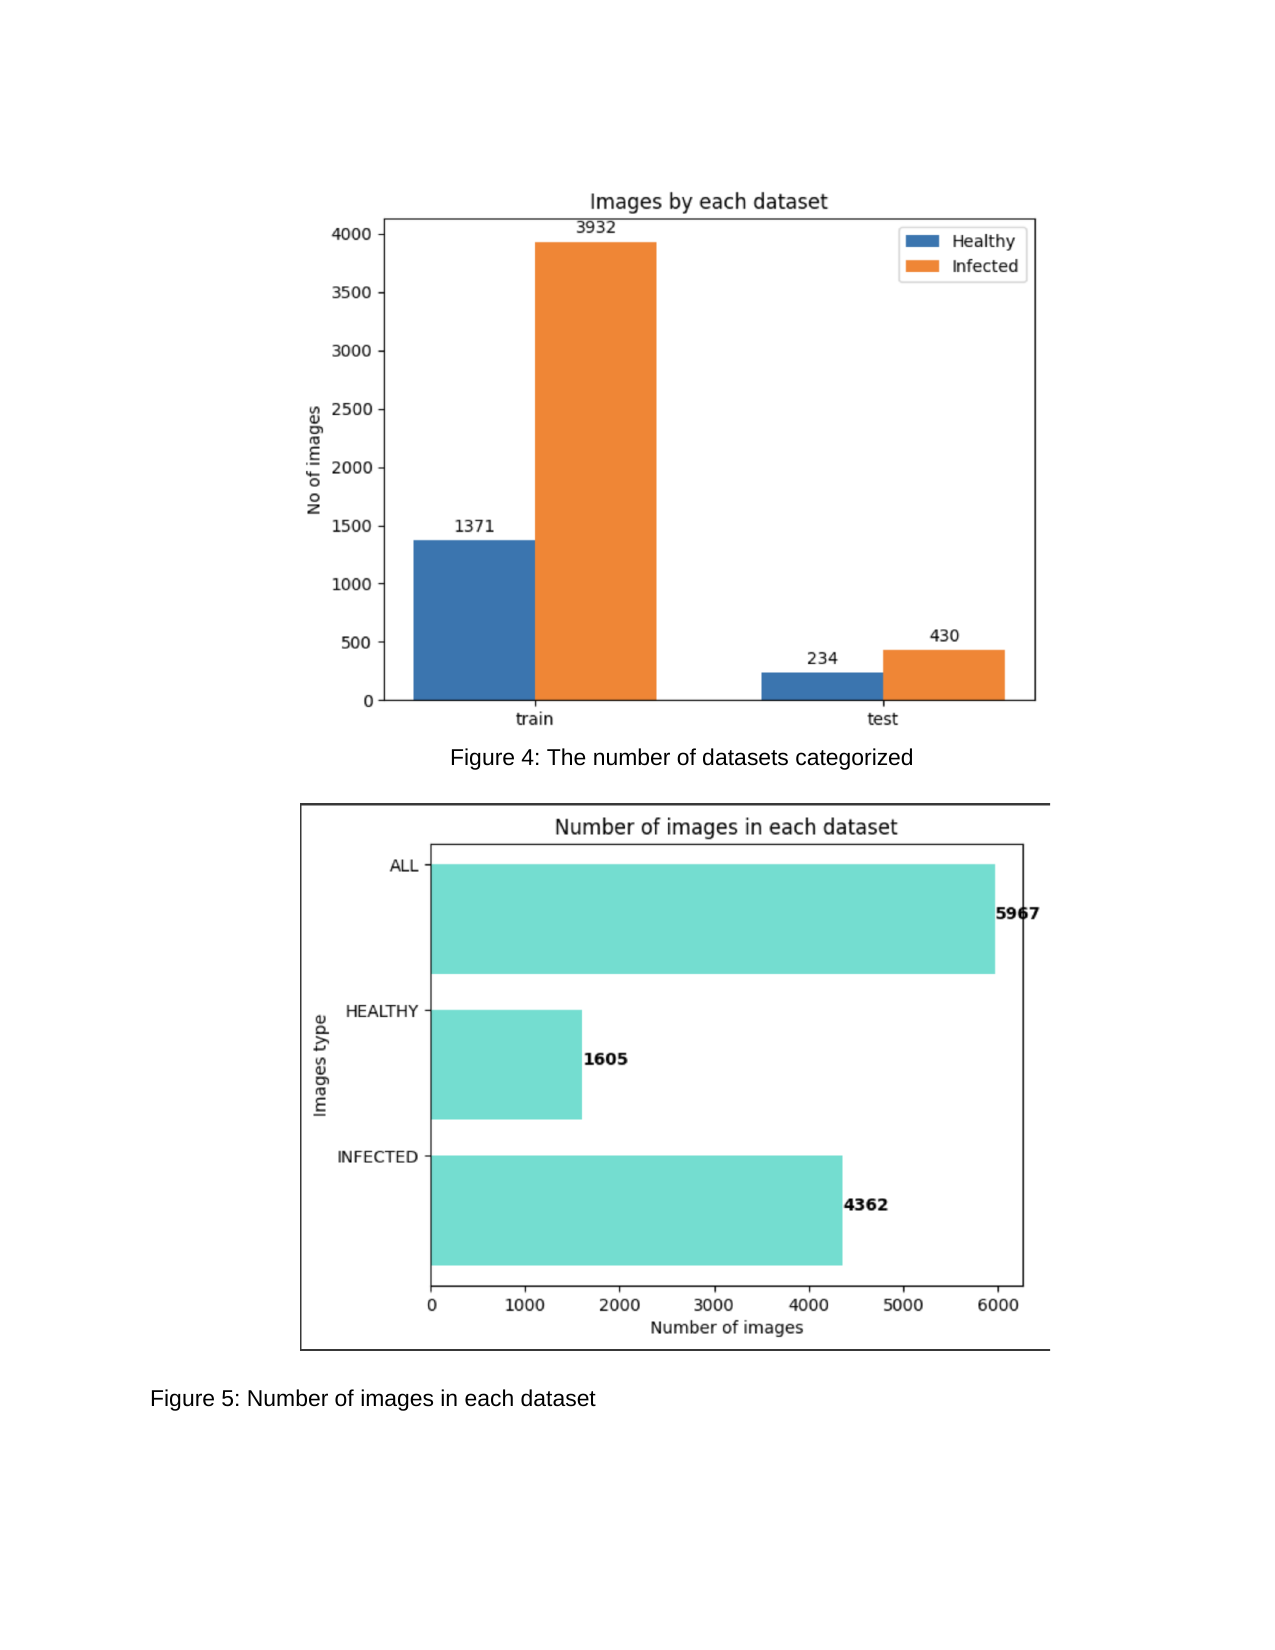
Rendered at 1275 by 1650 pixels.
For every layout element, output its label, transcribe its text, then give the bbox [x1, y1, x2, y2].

text Figure 5: Number of images in each dataset [150, 1385, 1125, 1411]
text Figure 4: The number of datasets categorized [375, 743, 1125, 770]
